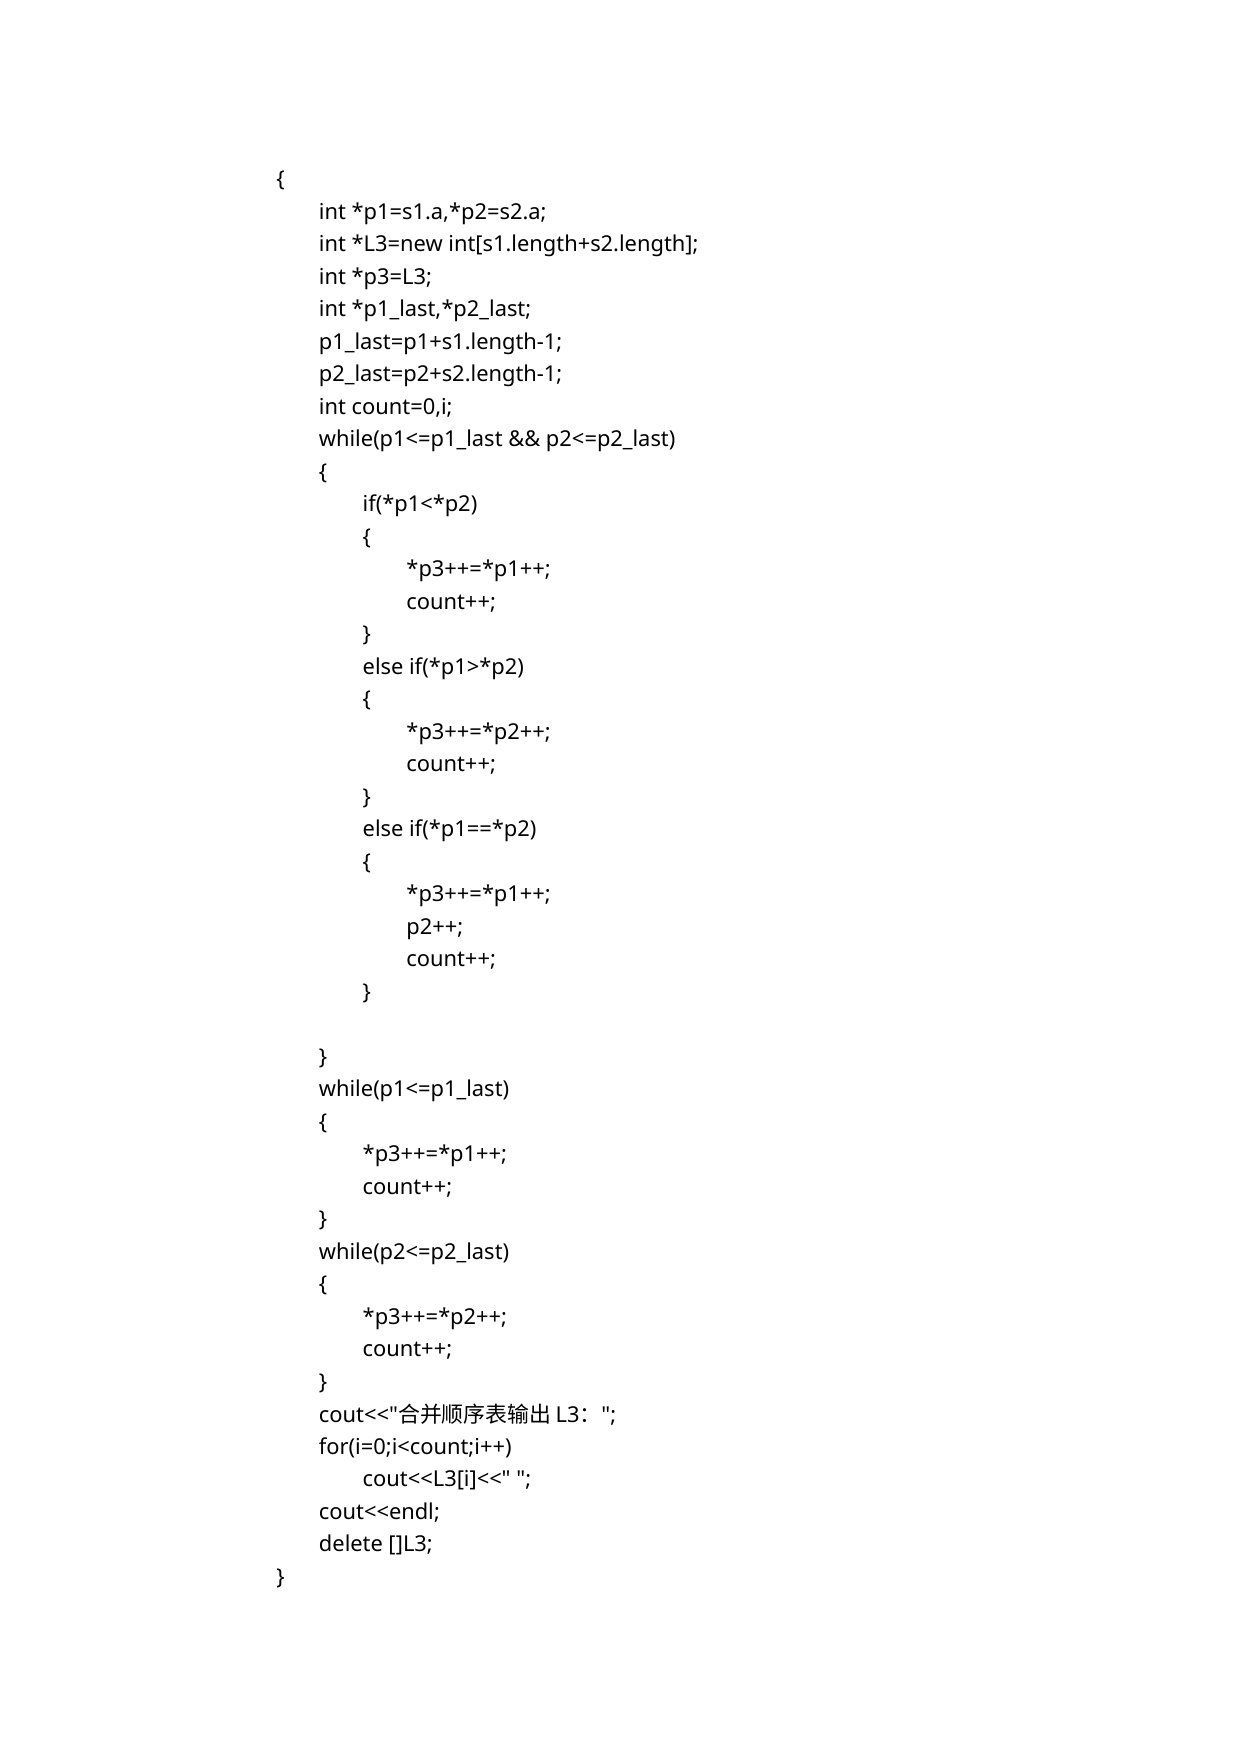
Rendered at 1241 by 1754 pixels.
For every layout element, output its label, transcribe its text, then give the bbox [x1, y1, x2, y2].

list else if(*p1>*p2) [232, 649, 1053, 682]
list int *p1=s1.a,*p2=s2.a; [232, 194, 1053, 227]
list cout<<L3[i]<<" "; [232, 1462, 1053, 1494]
list *p3++=*p1++; [232, 1137, 1053, 1169]
list { [232, 162, 1053, 194]
list { [232, 1267, 1053, 1299]
list count++; [232, 1169, 1053, 1202]
list int *L3=new int[s1.length+s2.length]; [232, 227, 1053, 259]
list int *p1_last,*p2_last; [232, 292, 1053, 324]
list cout<<"合并顺序表输出L3："; [232, 1397, 1053, 1429]
list if(*p1<*p2) [232, 487, 1053, 519]
list } [232, 779, 1053, 812]
list delete []L3; [232, 1527, 1053, 1559]
list *p3++=*p2++; [232, 1299, 1053, 1332]
list count++; [232, 942, 1053, 974]
list while(p2<=p2_last) [232, 1234, 1053, 1267]
list count++; [232, 584, 1053, 617]
list *p3++=*p1++; [232, 552, 1053, 584]
list *p3++=*p1++; [232, 877, 1053, 909]
list count++; [232, 1332, 1053, 1364]
list } [232, 617, 1053, 649]
list else if(*p1==*p2) [232, 812, 1053, 844]
list for(i=0;i<count;i++) [232, 1429, 1053, 1462]
list } [232, 1364, 1053, 1397]
list { [232, 519, 1053, 552]
list { [232, 1104, 1053, 1137]
list } [232, 974, 1053, 1007]
list while(p1<=p1_last && p2<=p2_last) [232, 422, 1053, 454]
list { [232, 844, 1053, 877]
list count++; [232, 747, 1053, 779]
list } [232, 1202, 1053, 1234]
list int *p3=L3; [232, 259, 1053, 292]
list { [232, 454, 1053, 487]
list } [232, 1039, 1053, 1072]
list int count=0,i; [232, 389, 1053, 422]
list p2_last=p2+s2.length-1; [232, 357, 1053, 389]
list cout<<endl; [232, 1494, 1053, 1527]
list while(p1<=p1_last) [232, 1072, 1053, 1104]
list } [232, 1559, 1053, 1592]
list { [232, 682, 1053, 714]
list p1_last=p1+s1.length-1; [232, 324, 1053, 357]
list p2++; [232, 909, 1053, 942]
list *p3++=*p2++; [232, 714, 1053, 747]
